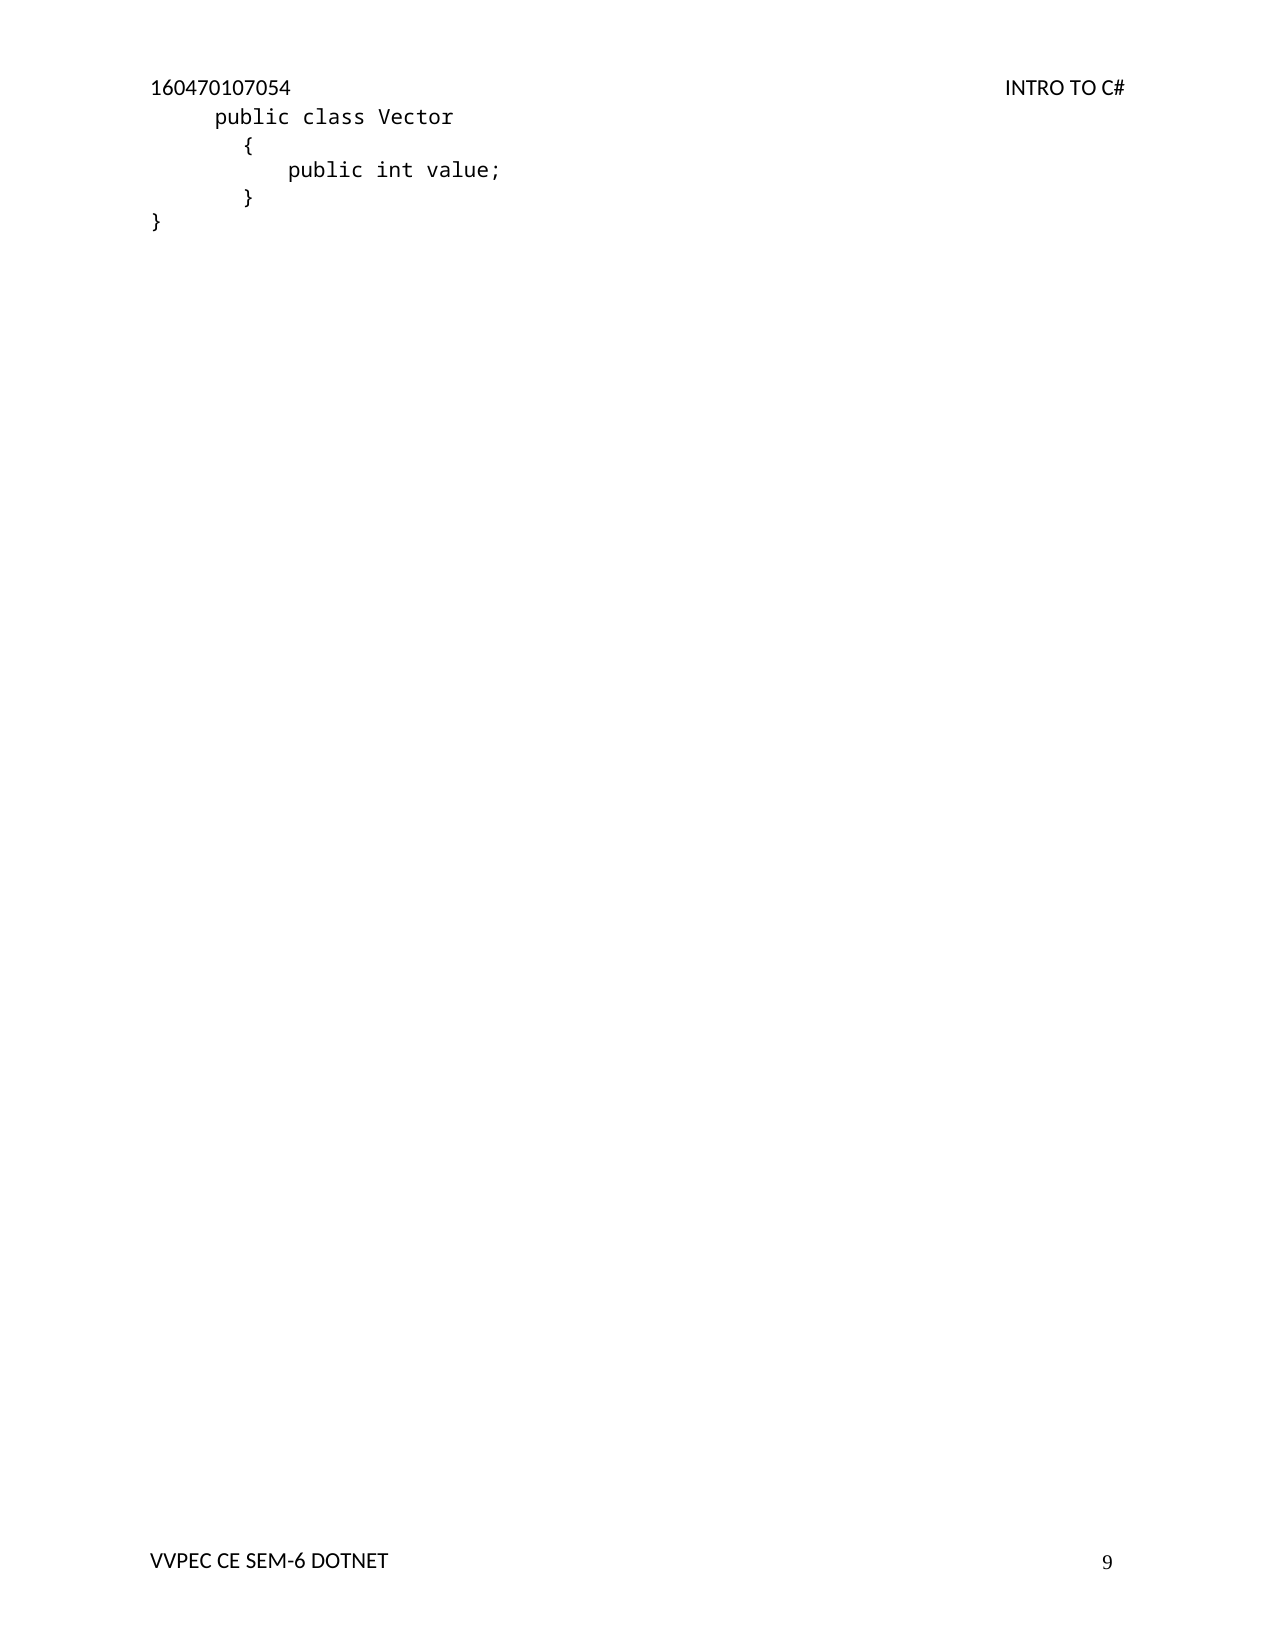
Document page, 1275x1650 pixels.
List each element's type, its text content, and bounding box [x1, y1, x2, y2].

text { [242, 131, 1137, 159]
text public int value; [288, 159, 1137, 182]
text } [242, 182, 1137, 211]
text } [150, 211, 1137, 233]
text public class Vector [139, 102, 1137, 131]
